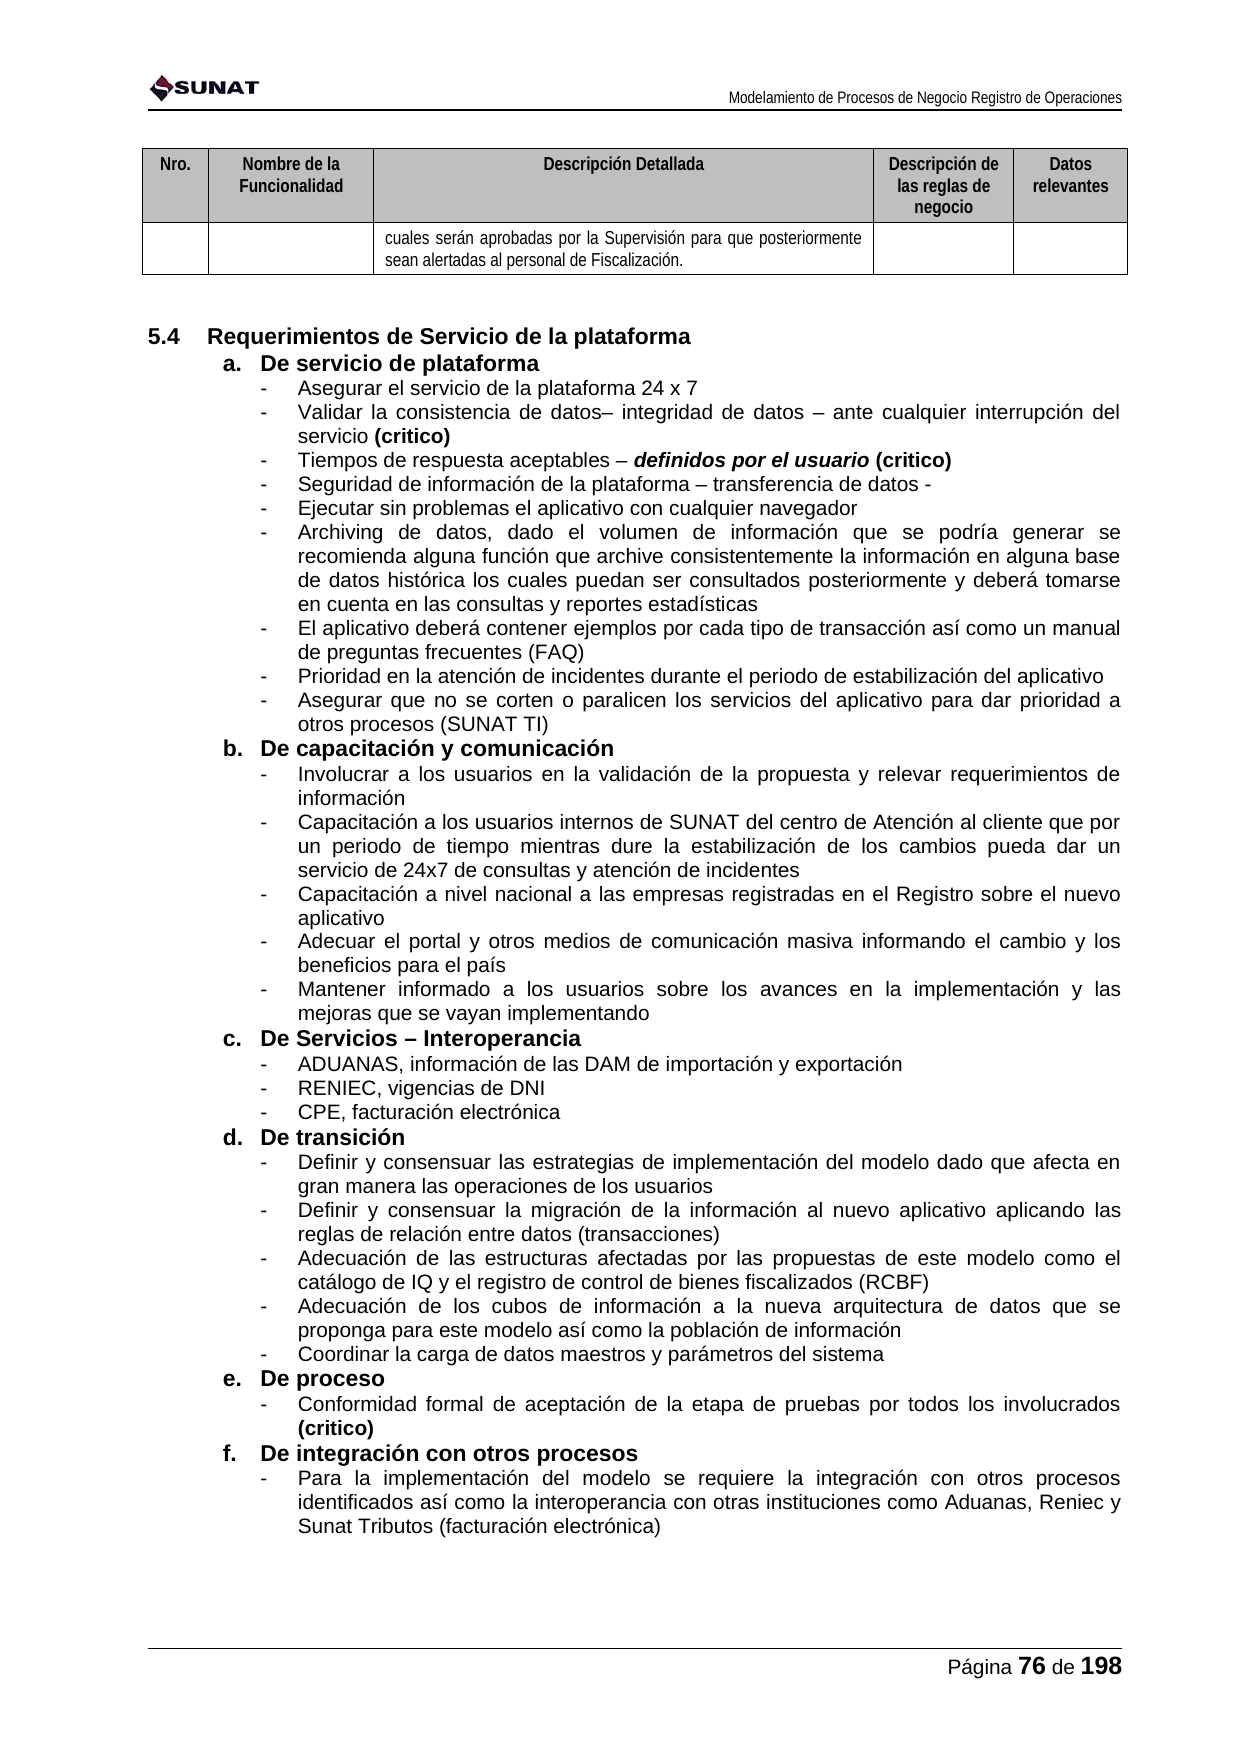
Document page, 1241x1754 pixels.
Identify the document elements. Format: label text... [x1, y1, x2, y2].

list Validar la consistencia de datos– integridad de datos – ante cualquier interrupción del servicio (critico) [260, 400, 1122, 448]
list Mantener informado a los usuarios sobre los avances en la implementación y las mejoras que se vayan implementando [260, 977, 1122, 1025]
list ADUANAS, información de las DAM de importación y exportación [260, 1052, 1122, 1076]
list Coordinar la carga de datos maestros y parámetros del sistema [260, 1341, 1122, 1365]
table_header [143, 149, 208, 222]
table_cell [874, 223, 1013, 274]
list Capacitación a nivel nacional a las empresas registradas en el Registro sobre el nuevo aplicativo [260, 881, 1122, 929]
list De Servicios – Interoperancia [223, 1025, 1122, 1052]
list Adecuar el portal y otros medios de comunicación masiva informando el cambio y los beneficios para el país [260, 929, 1122, 977]
list El aplicativo deberá contener ejemplos por cada tipo de transacción así como un manual de preguntas frecuentes (FAQ) [260, 616, 1122, 663]
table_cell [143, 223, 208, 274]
list Tiempos de respuesta aceptables – definidos por el usuario (critico) [260, 448, 1122, 472]
list Ejecutar sin problemas el aplicativo con cualquier navegador [260, 496, 1122, 520]
list Seguridad de información de la plataforma – transferencia de datos - [260, 472, 1122, 496]
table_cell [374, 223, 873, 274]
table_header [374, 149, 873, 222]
list De integración con otros procesos [223, 1440, 1122, 1466]
list De proceso [223, 1365, 1122, 1392]
list Involucrar a los usuarios en la validación de la propuesta y relevar requerimientos de información [260, 762, 1122, 809]
list Conformidad formal de aceptación de la etapa de pruebas por todos los involucrados (critico) [260, 1392, 1122, 1440]
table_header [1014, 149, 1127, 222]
list Adecuación de las estructuras afectadas por las propuestas de este modelo como el catálogo de IQ y el registro de control de bienes fiscalizados (RCBF) [260, 1246, 1122, 1293]
list De transición [223, 1123, 1122, 1150]
list Definir y consensuar la migración de la información al nuevo aplicativo aplicando las reglas de relación entre datos (transacciones) [260, 1198, 1122, 1246]
list Definir y consensuar las estrategias de implementación del modelo dado que afecta en gran manera las operaciones de los usuarios [260, 1150, 1122, 1198]
list De servicio de plataforma [223, 349, 1122, 376]
list De capacitación y comunicación [223, 735, 1122, 762]
list Adecuación de los cubos de información a la nueva arquitectura de datos que se proponga para este modelo así como la población de información [260, 1293, 1122, 1341]
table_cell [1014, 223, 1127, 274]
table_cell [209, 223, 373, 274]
list Prioridad en la atención de incidentes durante el periodo de estabilización del aplicativo [260, 663, 1122, 687]
list Archiving de datos, dado el volumen de información que se podría generar se recomienda alguna función que archive consistentemente la información en alguna base de datos histórica los cuales puedan ser consultados posteriormente y deberá tomarse en cuenta en las consultas y reportes estadísticas [260, 520, 1122, 616]
subtitle Requerimientos de Servicio de la plataforma [148, 323, 1122, 349]
picture [147, 73, 261, 104]
list Para la implementación del modelo se requiere la integración con otros procesos identificados así como la interoperancia con otras instituciones como Aduanas, Reniec y Sunat Tributos (facturación electrónica) [260, 1466, 1122, 1538]
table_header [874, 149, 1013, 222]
list Asegurar que no se corten o paralicen los servicios del aplicativo para dar prioridad a otros procesos (SUNAT TI) [260, 687, 1122, 735]
list Capacitación a los usuarios internos de SUNAT del centro de Atención al cliente que por un periodo de tiempo mientras dure la estabilización de los cambios pueda dar un servicio de 24x7 de consultas y atención de incidentes [260, 809, 1122, 881]
list Asegurar el servicio de la plataforma 24 x 7 [260, 376, 1122, 400]
list RENIEC, vigencias de DNI [260, 1076, 1122, 1099]
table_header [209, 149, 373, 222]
list CPE, facturación electrónica [260, 1099, 1122, 1123]
